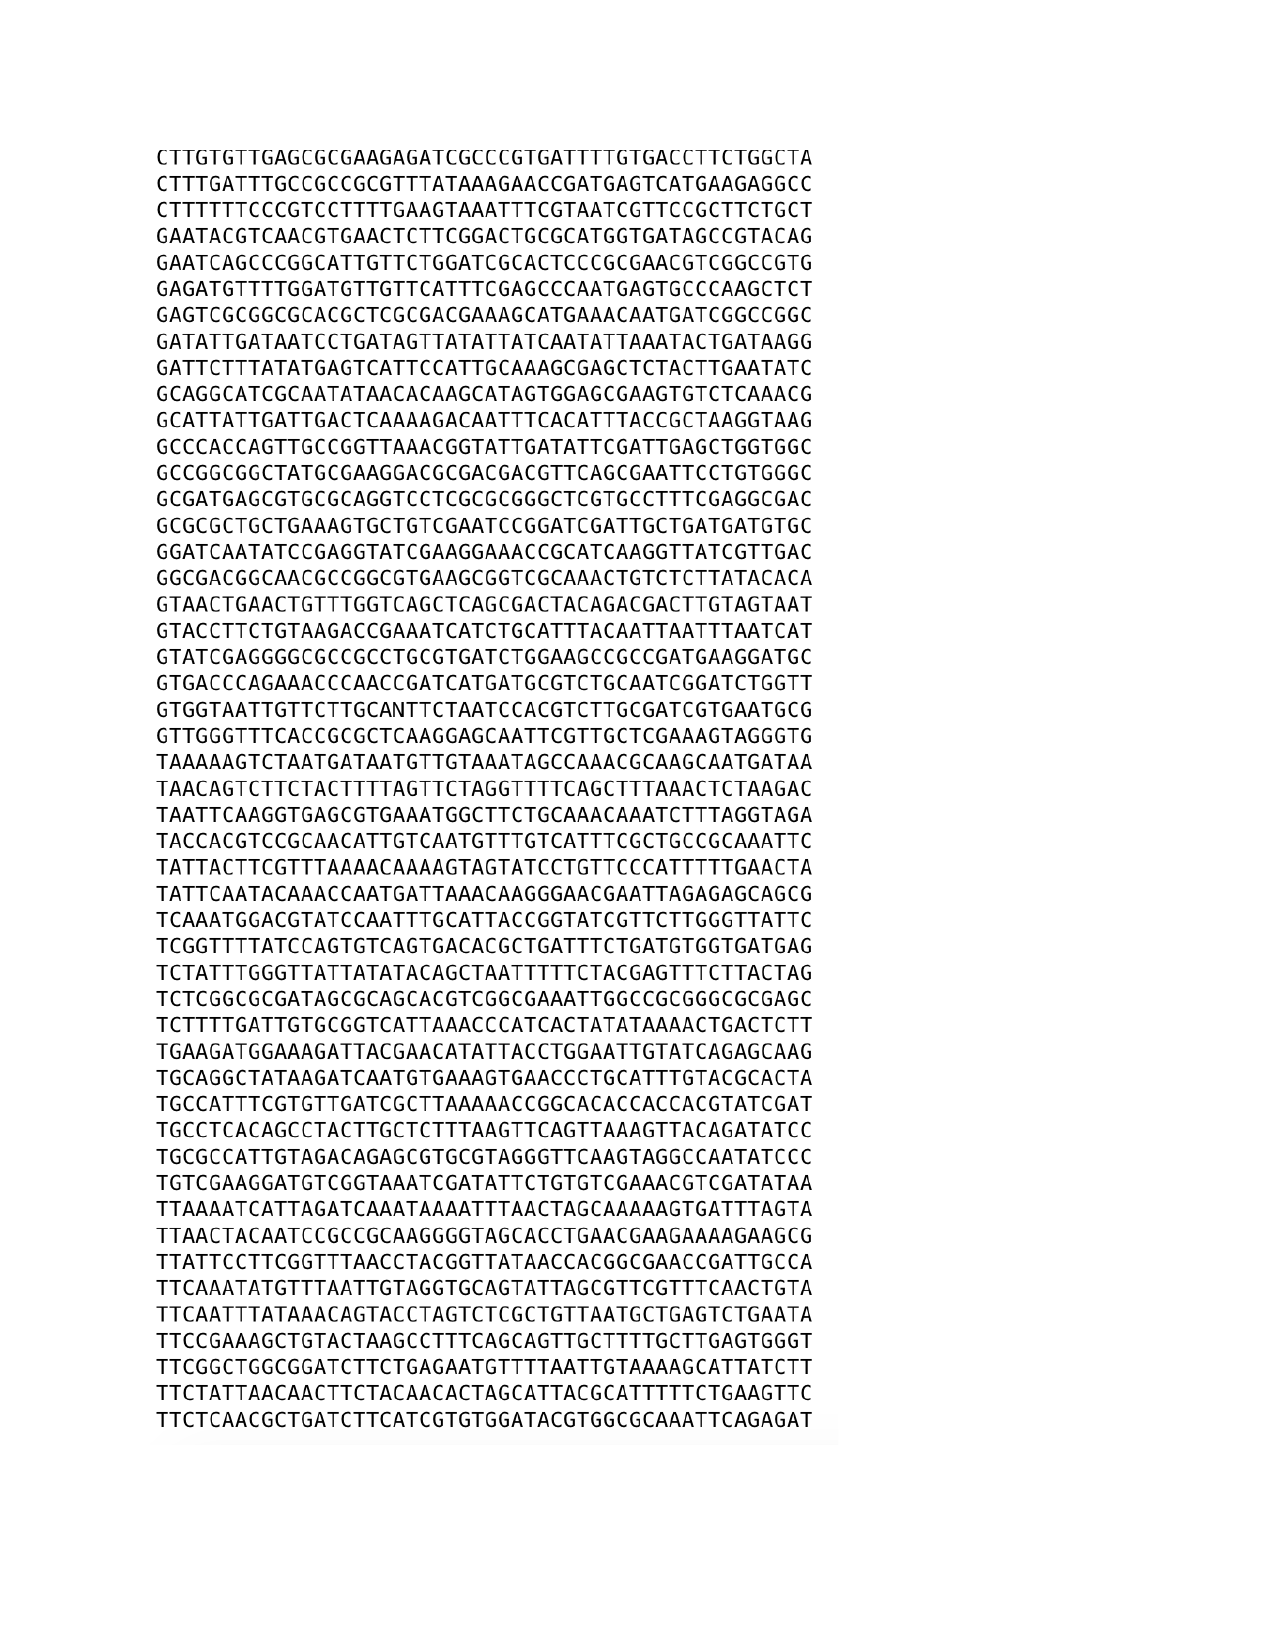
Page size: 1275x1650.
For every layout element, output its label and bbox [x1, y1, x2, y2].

picture [150, 150, 839, 1445]
